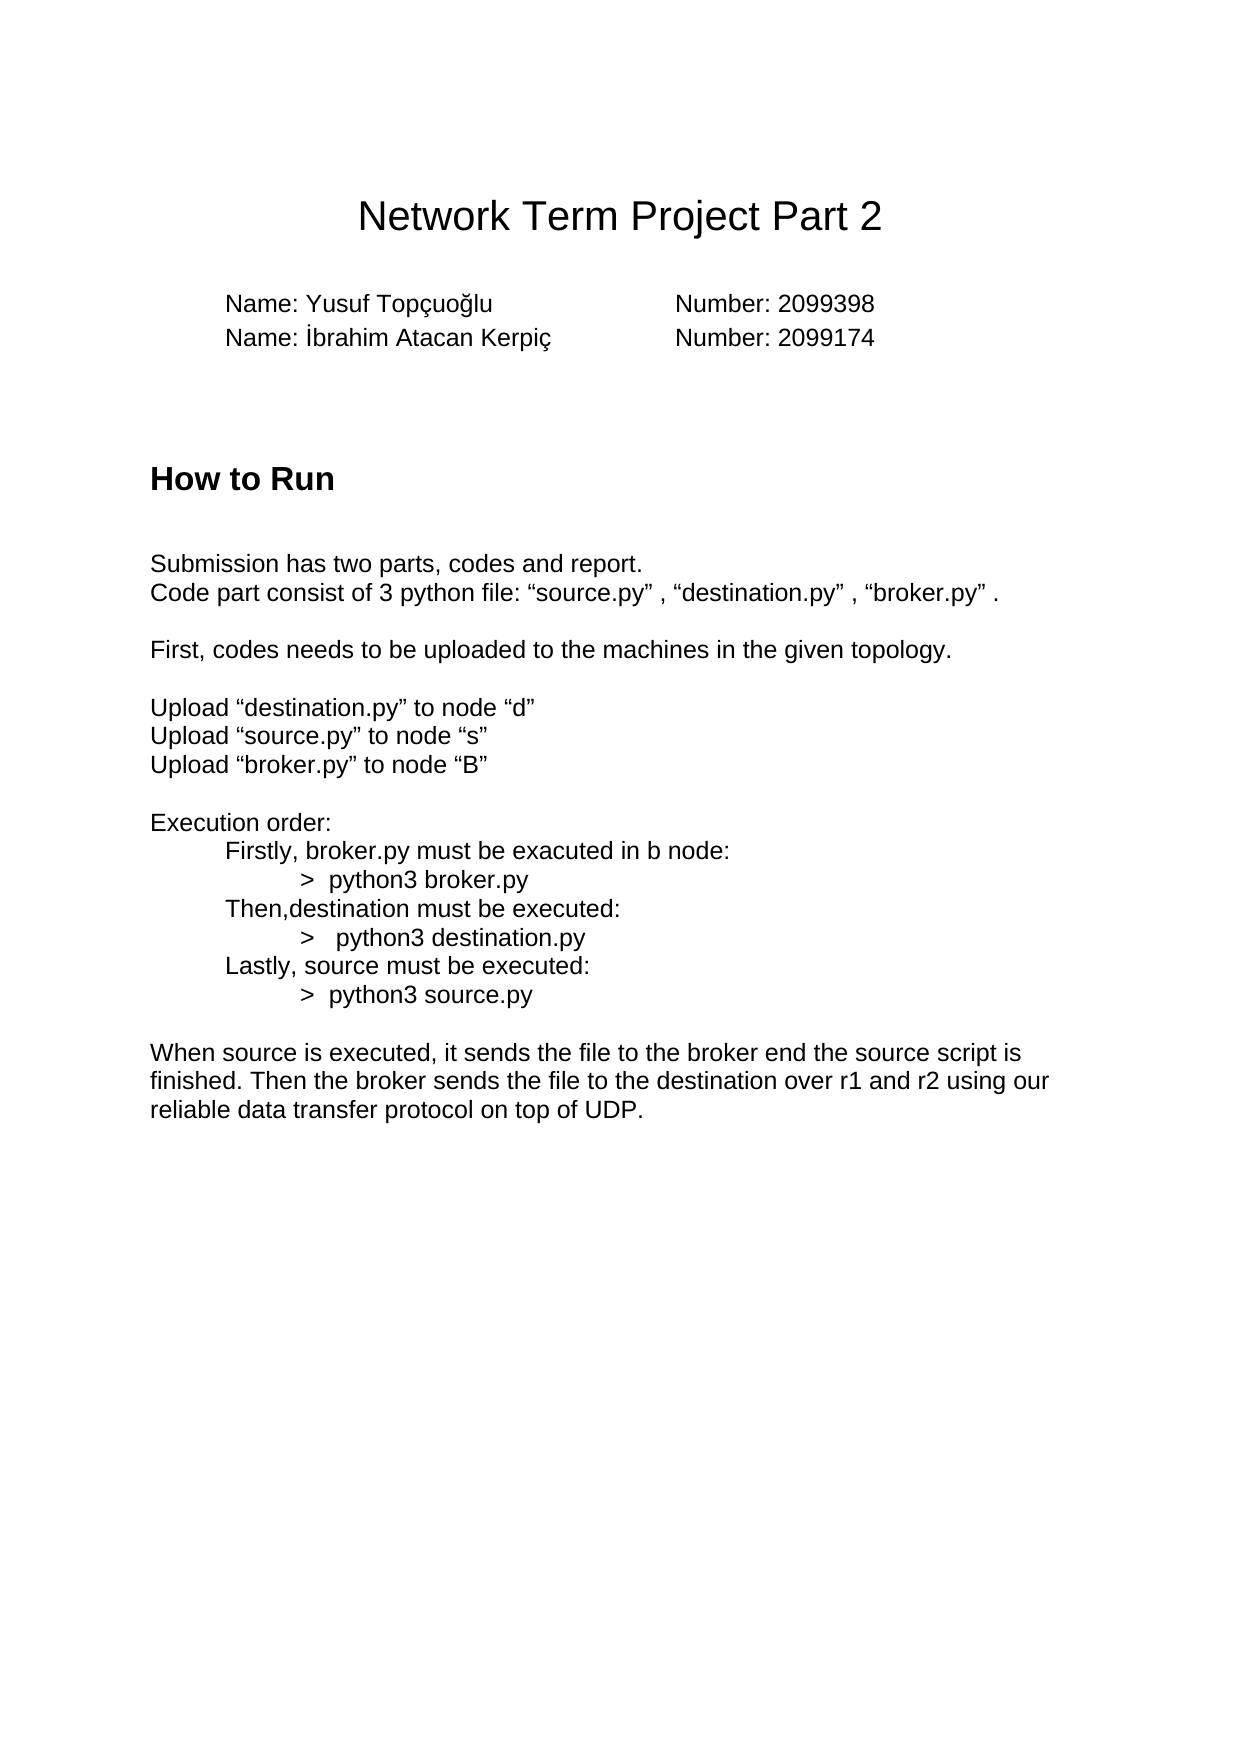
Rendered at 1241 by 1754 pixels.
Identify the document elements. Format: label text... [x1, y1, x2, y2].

text Upload “source.py” to node “s” [150, 721, 1090, 750]
text When source is executed, it sends the file to the broker end the source script is finished. Then the broker sends the file to the destination over r1 and r2 using our reliable data transfer protocol on top of UDP. [150, 1037, 1090, 1124]
text Execution order: [150, 807, 1090, 836]
text > python3 broker.py [150, 865, 1090, 894]
text Upload “broker.py” to node “B” [150, 750, 1090, 779]
subtitle How to Run [150, 459, 1090, 497]
text Code part consist of 3 python file: “source.py” , “destination.py” , “broker.py” . [150, 577, 1090, 606]
text Upload “destination.py” to node “d” [150, 692, 1090, 721]
text Name: Yusuf Topçuoğlu Number: 2099398 [150, 289, 1090, 318]
text > python3 source.py [150, 980, 1090, 1009]
text > python3 destination.py [150, 922, 1090, 951]
text Name: İbrahim Atacan Kerpiç Number: 2099174 [150, 322, 1090, 351]
text First, codes needs to be uploaded to the machines in the given topology. [150, 635, 1090, 664]
subtitle Network Term Project Part 2 [150, 192, 1090, 239]
text Then,destination must be executed: [150, 894, 1090, 922]
text Submission has two parts, codes and report. [150, 549, 1090, 577]
text Firstly, broker.py must be exacuted in b node: [150, 836, 1090, 865]
text Lastly, source must be executed: [150, 951, 1090, 980]
